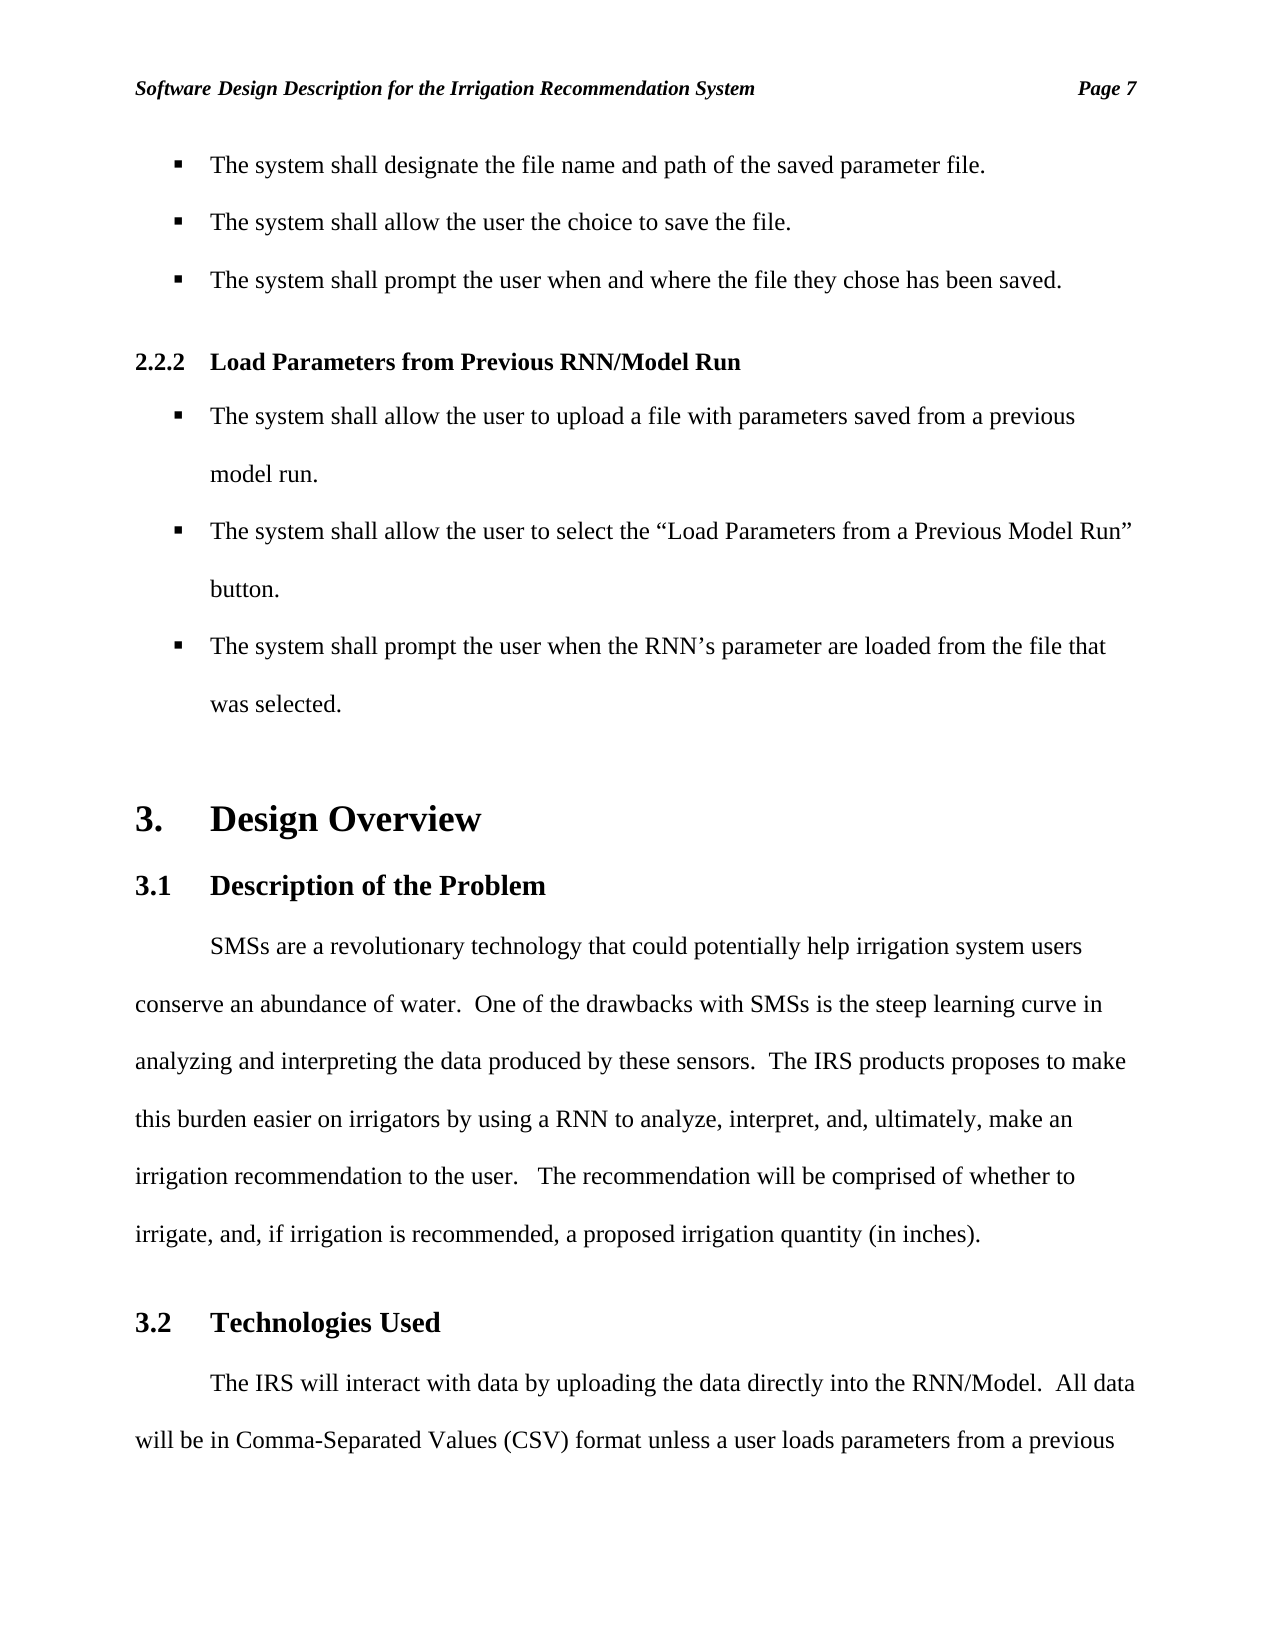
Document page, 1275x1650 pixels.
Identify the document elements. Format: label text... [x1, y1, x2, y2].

list The system shall designate the file name and path of the saved parameter file. [172, 150, 1140, 179]
subtitle Technologies Used [135, 1305, 1140, 1339]
subtitle Design Overview [135, 796, 1140, 839]
subtitle Description of the Problem [135, 868, 1140, 902]
list The system shall prompt the user when and where the file they chose has been saved. [172, 265, 1140, 294]
list The system shall allow the user to upload a file with parameters saved from a previous model run. [172, 401, 1140, 487]
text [135, 1368, 1140, 1454]
list The system shall allow the user to select the “Load Parameters from a Previous Model Run” button. [172, 516, 1140, 602]
subtitle Load Parameters from Previous RNN/Model Run [135, 347, 1140, 376]
list The system shall prompt the user when the RNN’s parameter are loaded from the file that was selected. [172, 631, 1140, 717]
text SMSs are a revolutionary technology that could potentially help irrigation system users conserve an abundance of water. One of the drawbacks with SMSs is the steep learning curve in analyzing and interpreting the data produced by these sensors. The IRS products proposes to make this burden easier on irrigators by using a RNN to analyze, interpret, and, ultimately, make an irrigation recommendation to the user. The recommendation will be comprised of whether to irrigate, and, if irrigation is recommended, a proposed irrigation quantity (in inches). [135, 931, 1140, 1247]
list The system shall allow the user the choice to save the file. [172, 207, 1140, 236]
